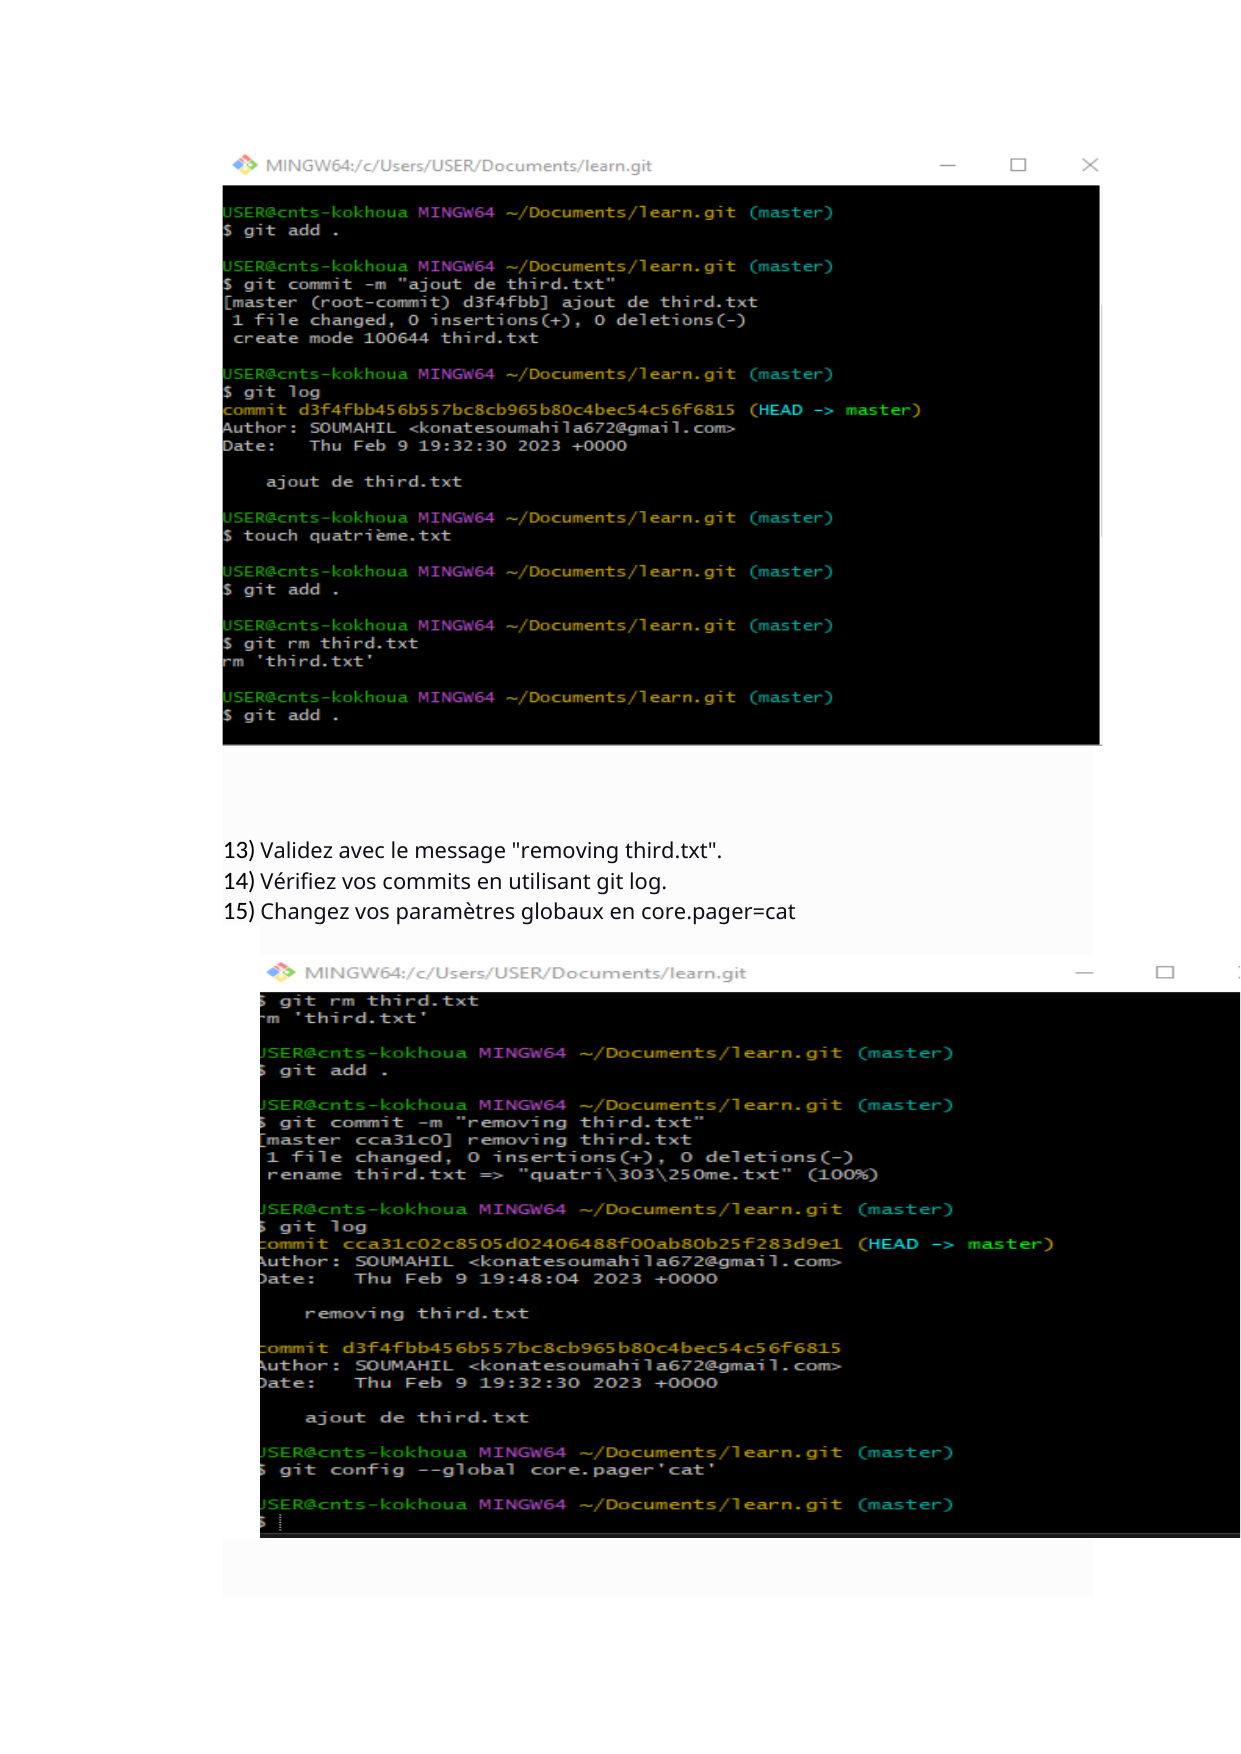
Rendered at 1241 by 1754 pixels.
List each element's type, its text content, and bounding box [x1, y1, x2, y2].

list Changez vos paramètres globaux en core.pager=cat [223, 895, 1093, 926]
list Vérifiez vos commits en utilisant git log. [223, 865, 1093, 895]
list Validez avec le message "removing third.txt". [223, 834, 1093, 865]
picture [222, 147, 1103, 746]
picture [260, 955, 1241, 1538]
